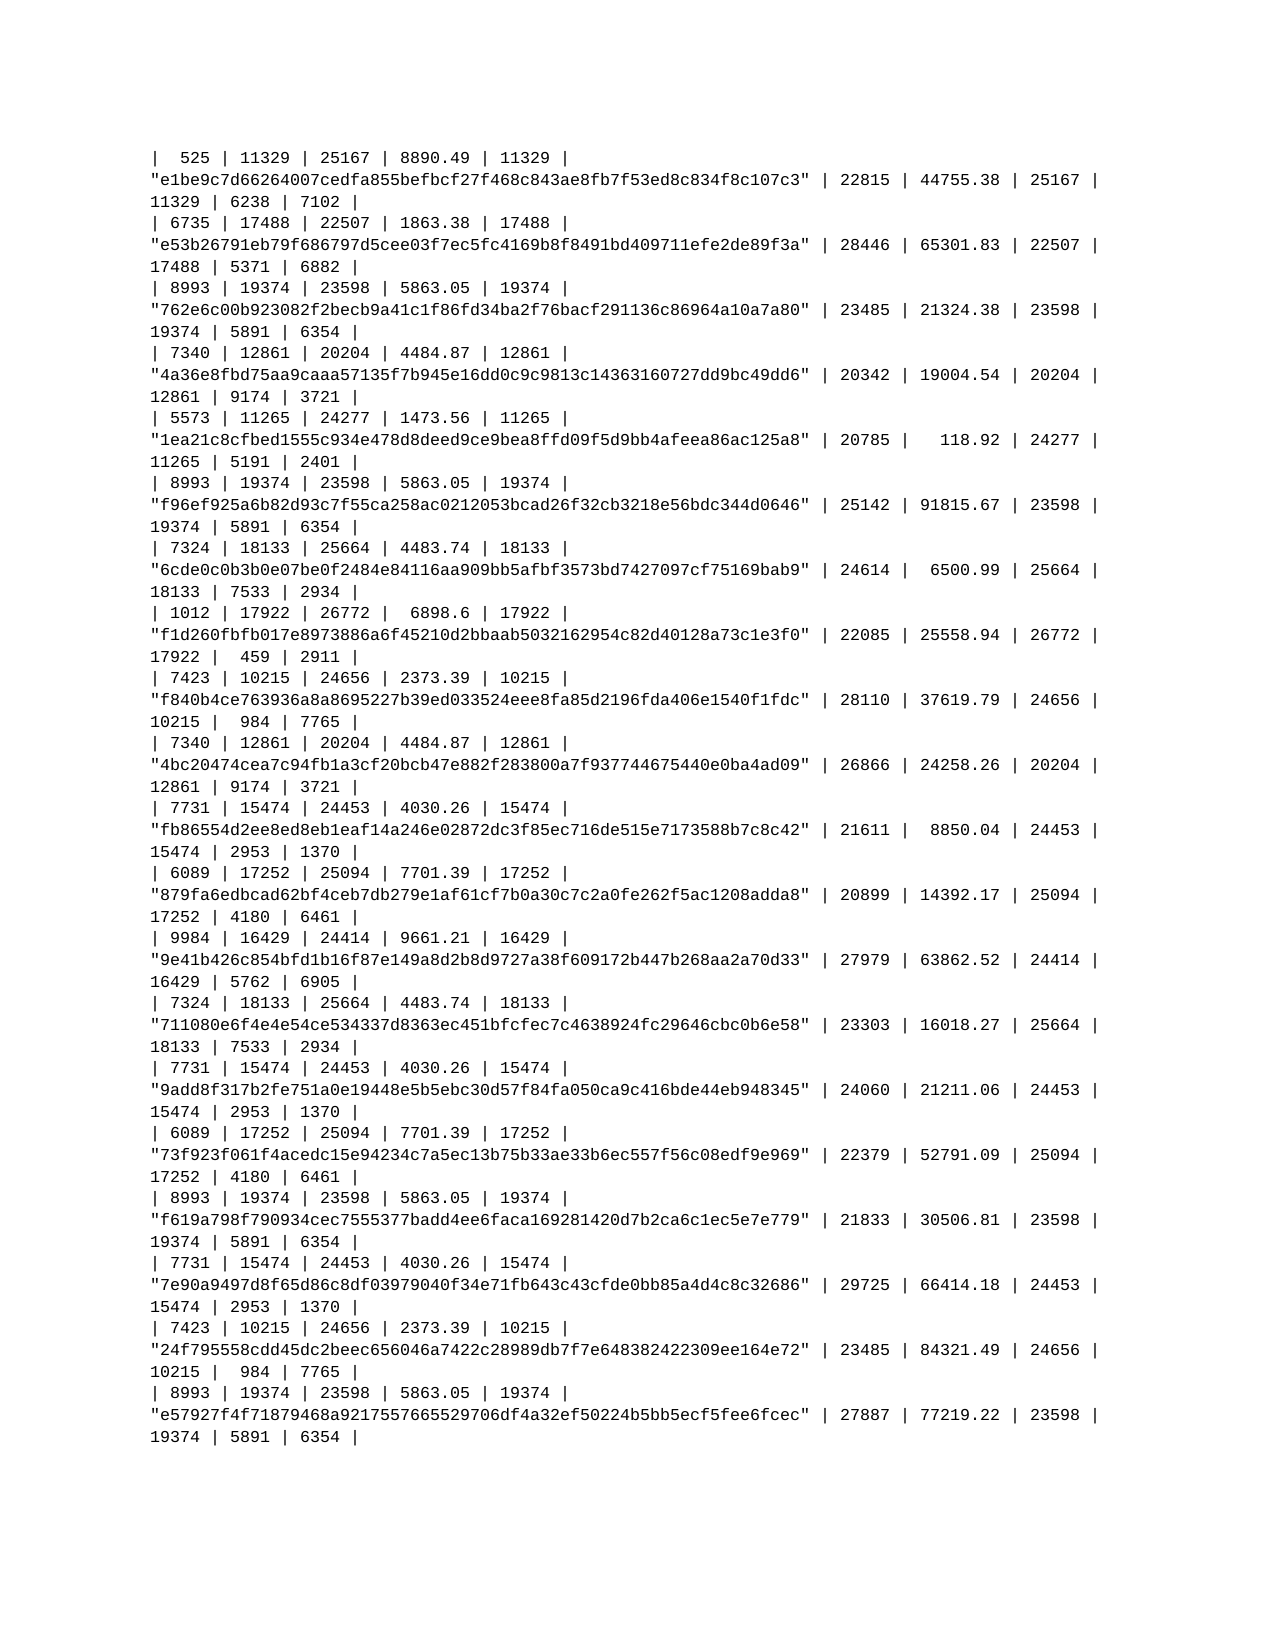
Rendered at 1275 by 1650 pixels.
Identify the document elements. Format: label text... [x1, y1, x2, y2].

text | 7340 | 12861 | 20204 | 4484.87 | 12861 | "4a36e8fbd75aa9caaa57135f7b945e16dd0c9c9813c14363160727dd9bc49dd6" | 20342 | 19004.54 | 20204 | 12861 | 9174 | 3721 | [150, 345, 1125, 407]
text | 7423 | 10215 | 24656 | 2373.39 | 10215 | "f840b4ce763936a8a8695227b39ed033524eee8fa85d2196fda406e1540f1fdc" | 28110 | 37619.79 | 24656 | 10215 | 984 | 7765 | [150, 670, 1125, 732]
text | 6089 | 17252 | 25094 | 7701.39 | 17252 | "879fa6edbcad62bf4ceb7db279e1af61cf7b0a30c7c2a0fe262f5ac1208adda8" | 20899 | 14392.17 | 25094 | 17252 | 4180 | 6461 | [150, 865, 1125, 927]
text | 7340 | 12861 | 20204 | 4484.87 | 12861 | "4bc20474cea7c94fb1a3cf20bcb47e882f283800a7f937744675440e0ba4ad09" | 26866 | 24258.26 | 20204 | 12861 | 9174 | 3721 | [150, 735, 1125, 797]
text | 9984 | 16429 | 24414 | 9661.21 | 16429 | "9e41b426c854bfd1b16f87e149a8d2b8d9727a38f609172b447b268aa2a70d33" | 27979 | 63862.52 | 24414 | 16429 | 5762 | 6905 | [150, 930, 1125, 992]
text | 7731 | 15474 | 24453 | 4030.26 | 15474 | "9add8f317b2fe751a0e19448e5b5ebc30d57f84fa050ca9c416bde44eb948345" | 24060 | 21211.06 | 24453 | 15474 | 2953 | 1370 | [150, 1060, 1125, 1122]
text | 525 | 11329 | 25167 | 8890.49 | 11329 | "e1be9c7d66264007cedfa855befbcf27f468c843ae8fb7f53ed8c834f8c107c3" | 22815 | 44755.38 | 25167 | 11329 | 6238 | 7102 | [150, 150, 1125, 212]
text | 6735 | 17488 | 22507 | 1863.38 | 17488 | "e53b26791eb79f686797d5cee03f7ec5fc4169b8f8491bd409711efe2de89f3a" | 28446 | 65301.83 | 22507 | 17488 | 5371 | 6882 | [150, 215, 1125, 277]
text | 8993 | 19374 | 23598 | 5863.05 | 19374 | "e57927f4f71879468a9217557665529706df4a32ef50224b5bb5ecf5fee6fcec" | 27887 | 77219.22 | 23598 | 19374 | 5891 | 6354 | [150, 1385, 1125, 1447]
text | 5573 | 11265 | 24277 | 1473.56 | 11265 | "1ea21c8cfbed1555c934e478d8deed9ce9bea8ffd09f5d9bb4afeea86ac125a8" | 20785 | 118.92 | 24277 | 11265 | 5191 | 2401 | [150, 410, 1125, 472]
text | 1012 | 17922 | 26772 | 6898.6 | 17922 | "f1d260fbfb017e8973886a6f45210d2bbaab5032162954c82d40128a73c1e3f0" | 22085 | 25558.94 | 26772 | 17922 | 459 | 2911 | [150, 605, 1125, 667]
text | 7731 | 15474 | 24453 | 4030.26 | 15474 | "fb86554d2ee8ed8eb1eaf14a246e02872dc3f85ec716de515e7173588b7c8c42" | 21611 | 8850.04 | 24453 | 15474 | 2953 | 1370 | [150, 800, 1125, 862]
text | 8993 | 19374 | 23598 | 5863.05 | 19374 | "f96ef925a6b82d93c7f55ca258ac0212053bcad26f32cb3218e56bdc344d0646" | 25142 | 91815.67 | 23598 | 19374 | 5891 | 6354 | [150, 475, 1125, 537]
text | 7324 | 18133 | 25664 | 4483.74 | 18133 | "6cde0c0b3b0e07be0f2484e84116aa909bb5afbf3573bd7427097cf75169bab9" | 24614 | 6500.99 | 25664 | 18133 | 7533 | 2934 | [150, 540, 1125, 602]
text | 6089 | 17252 | 25094 | 7701.39 | 17252 | "73f923f061f4acedc15e94234c7a5ec13b75b33ae33b6ec557f56c08edf9e969" | 22379 | 52791.09 | 25094 | 17252 | 4180 | 6461 | [150, 1125, 1125, 1187]
text | 7731 | 15474 | 24453 | 4030.26 | 15474 | "7e90a9497d8f65d86c8df03979040f34e71fb643c43cfde0bb85a4d4c8c32686" | 29725 | 66414.18 | 24453 | 15474 | 2953 | 1370 | [150, 1255, 1125, 1317]
text | 8993 | 19374 | 23598 | 5863.05 | 19374 | "f619a798f790934cec7555377badd4ee6faca169281420d7b2ca6c1ec5e7e779" | 21833 | 30506.81 | 23598 | 19374 | 5891 | 6354 | [150, 1190, 1125, 1252]
text | 8993 | 19374 | 23598 | 5863.05 | 19374 | "762e6c00b923082f2becb9a41c1f86fd34ba2f76bacf291136c86964a10a7a80" | 23485 | 21324.38 | 23598 | 19374 | 5891 | 6354 | [150, 280, 1125, 342]
text | 7324 | 18133 | 25664 | 4483.74 | 18133 | "711080e6f4e4e54ce534337d8363ec451bfcfec7c4638924fc29646cbc0b6e58" | 23303 | 16018.27 | 25664 | 18133 | 7533 | 2934 | [150, 995, 1125, 1057]
text | 7423 | 10215 | 24656 | 2373.39 | 10215 | "24f795558cdd45dc2beec656046a7422c28989db7f7e648382422309ee164e72" | 23485 | 84321.49 | 24656 | 10215 | 984 | 7765 | [150, 1320, 1125, 1382]
